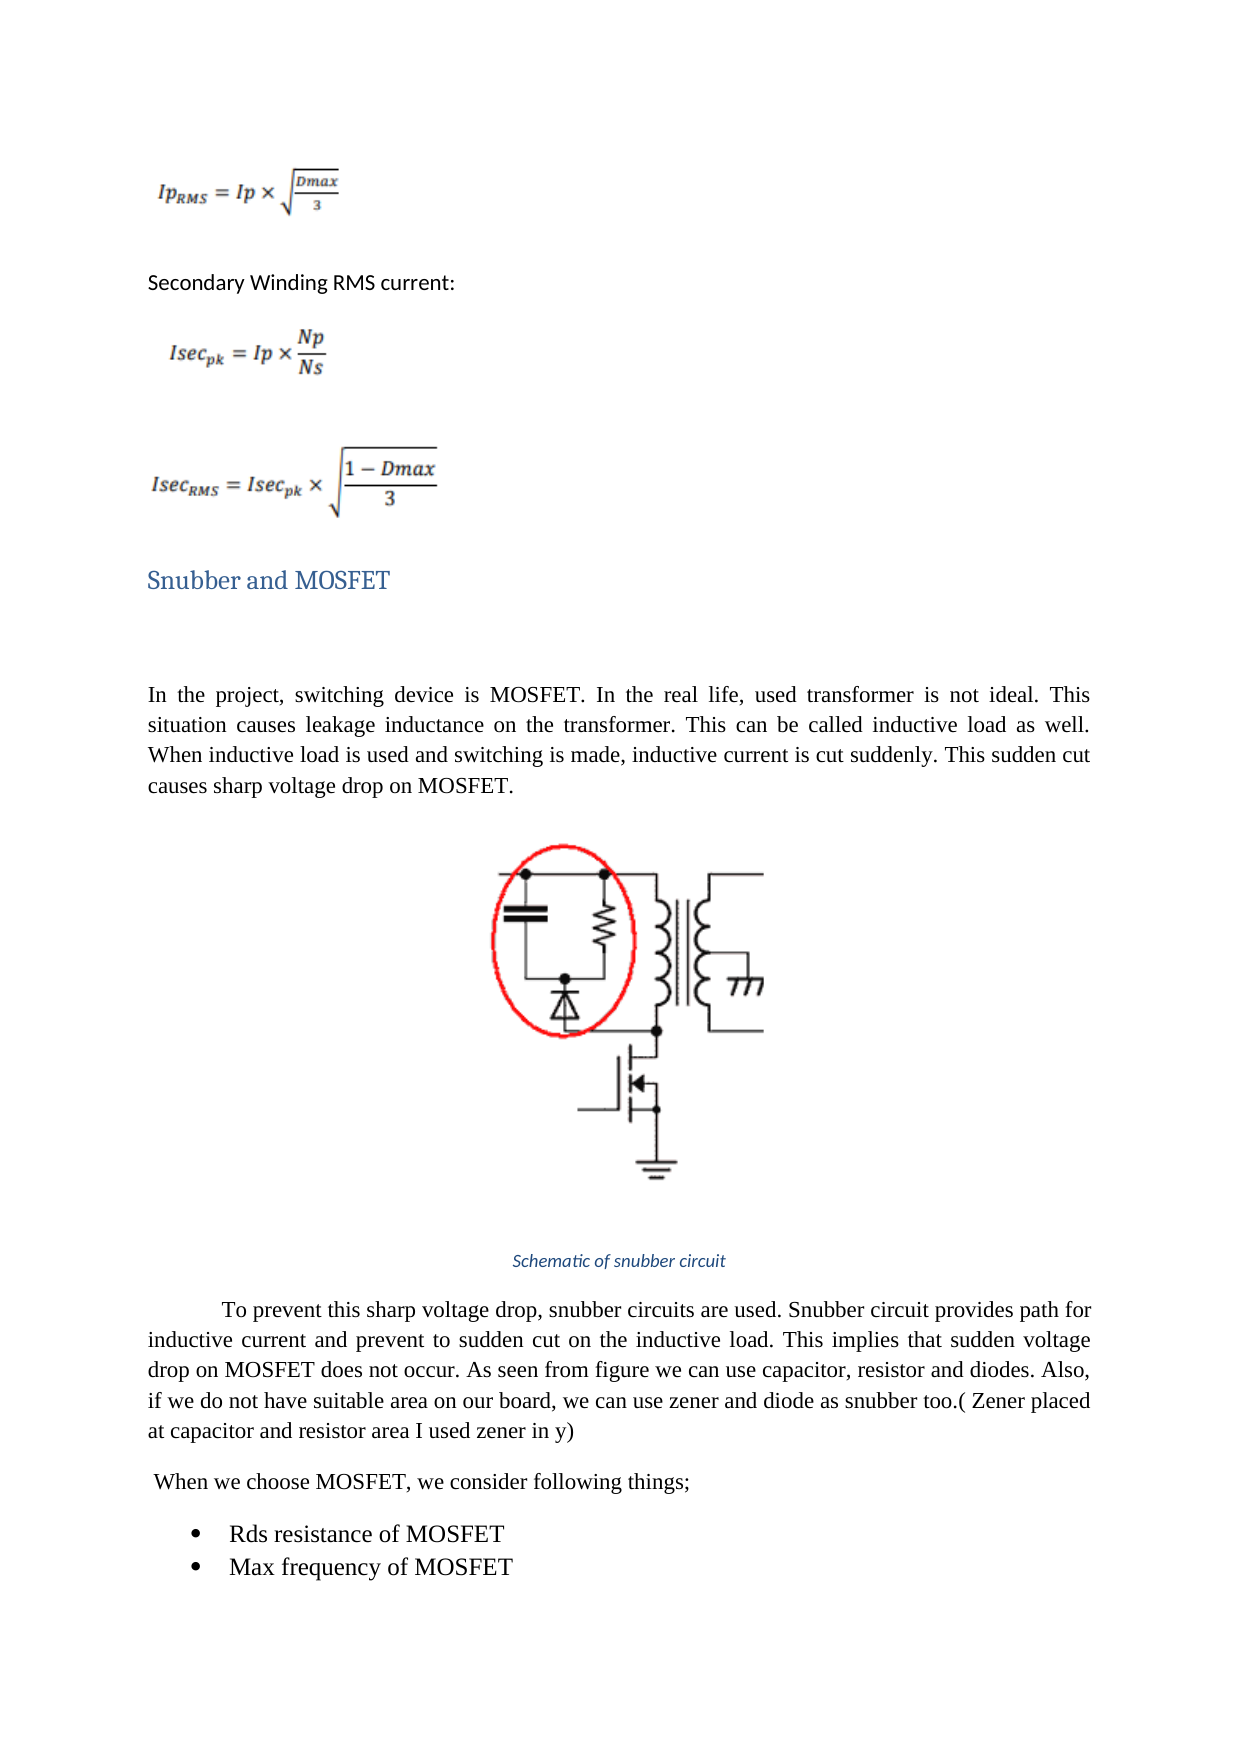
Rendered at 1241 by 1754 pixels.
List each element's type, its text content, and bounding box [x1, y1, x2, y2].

text Snubber and MOSFET [148, 565, 1093, 596]
picture [147, 321, 350, 395]
text In the project, switching device is MOSFET. In the real life, used transformer is not ideal. This situation causes leakage inductance on the transformer. This can be called inductive load as well. When inductive load is used and switching is made, inductive current is cut suddenly. This sudden cut causes sharp voltage drop on MOSFET. [148, 681, 1093, 798]
text Schematic of snubber circuit [148, 1249, 1093, 1272]
list Rds resistance of MOSFET [191, 1519, 1093, 1548]
picture [147, 419, 464, 540]
text Secondary Winding RMS current: [148, 268, 1093, 296]
picture [476, 822, 764, 1224]
picture [147, 147, 372, 243]
text To prevent this sharp voltage drop, snubber circuits are used. Snubber circuit provides path for inductive current and prevent to sudden cut on the inductive load. This implies that sudden voltage drop on MOSFET does not occur. As seen from figure we can use capacitor, resistor and diodes. Also, if we do not have suitable area on our board, we can use zener and diode as snubber too.( Zener placed at capacitor and resistor area I used zener in y) [148, 1296, 1093, 1443]
list Max frequency of MOSFET [191, 1552, 1093, 1581]
text When we choose MOSFET, we consider following things; [148, 1468, 1093, 1494]
